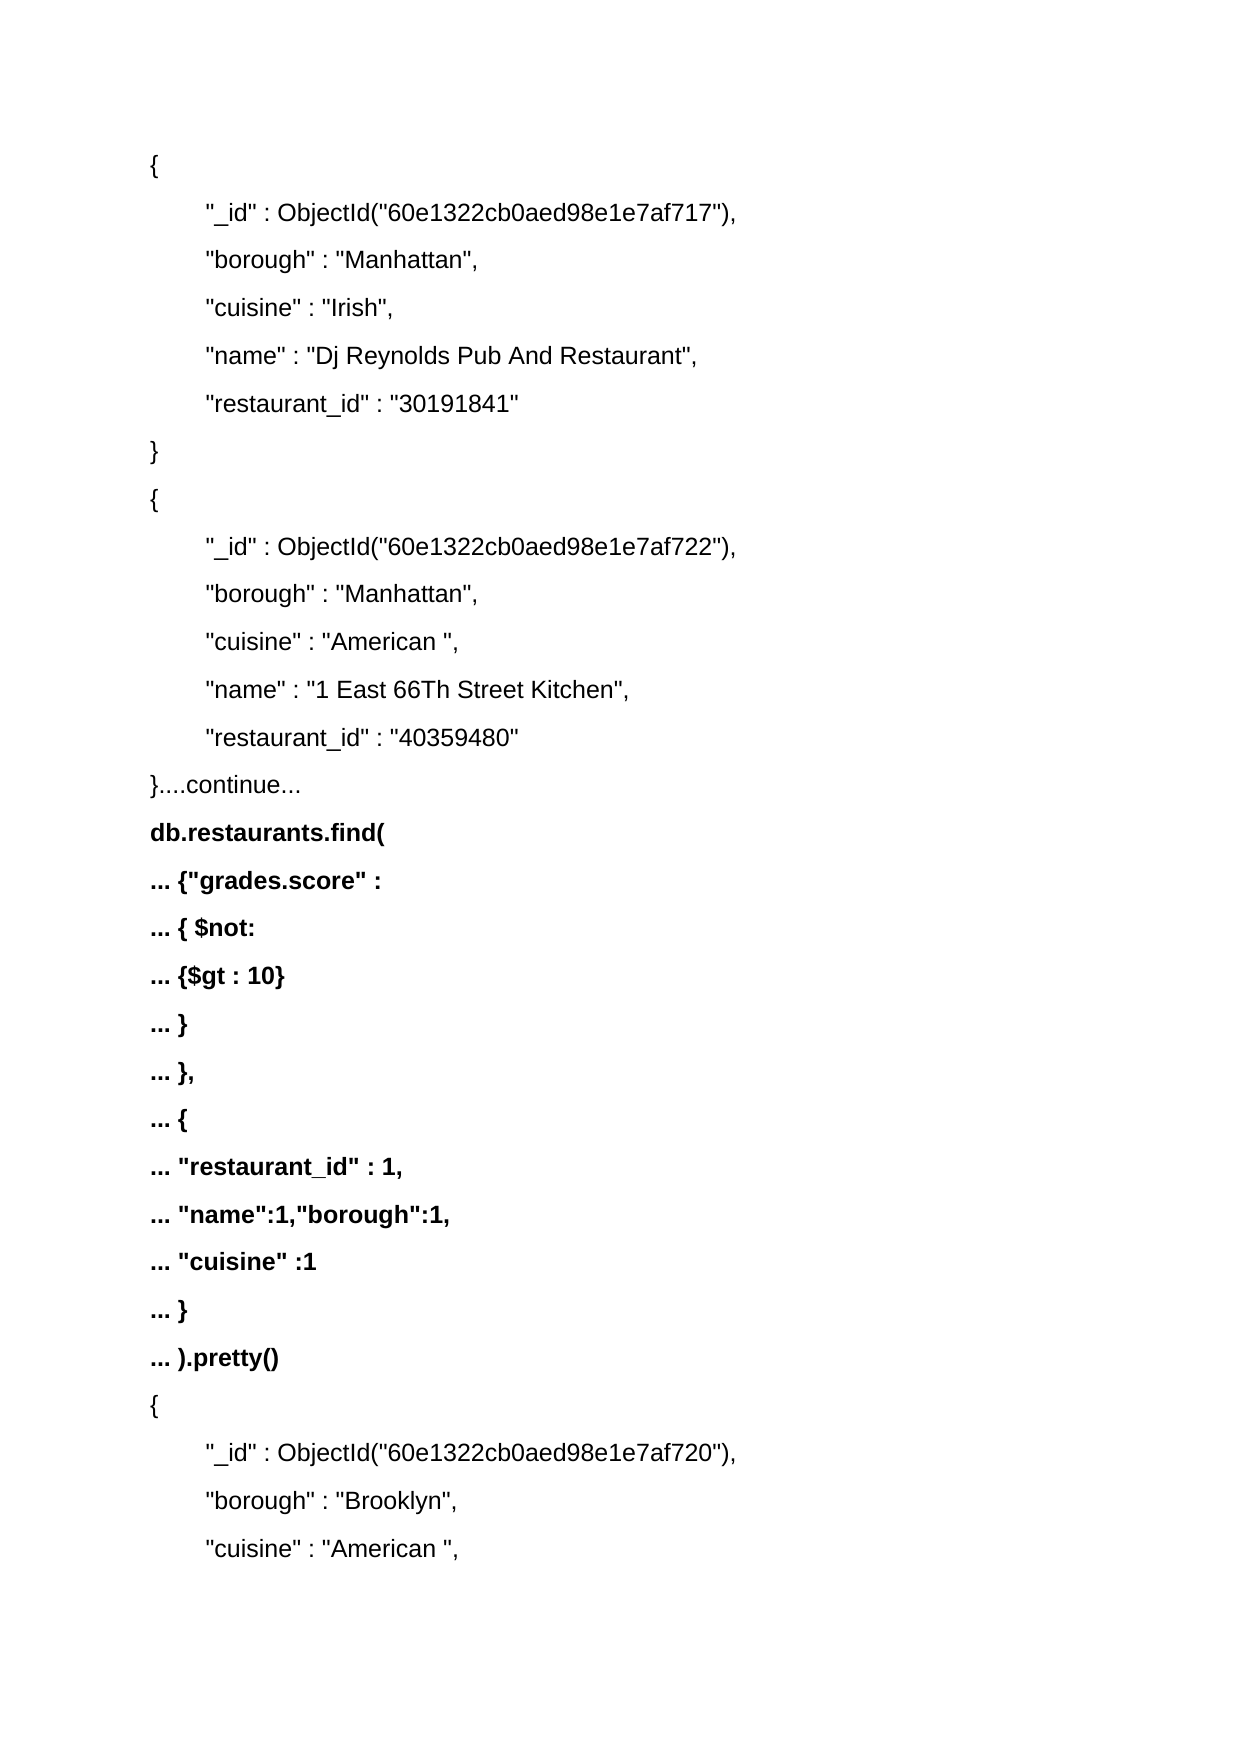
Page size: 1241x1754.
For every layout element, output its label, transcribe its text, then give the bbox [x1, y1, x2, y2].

text "restaurant_id" : "30191841" [150, 388, 1090, 417]
text "borough" : "Manhattan", [150, 245, 1090, 274]
text ... "name":1,"borough":1, [150, 1199, 1090, 1228]
text "cuisine" : "American ", [150, 1533, 1090, 1562]
text { [150, 484, 1090, 513]
text "_id" : ObjectId("60e1322cb0aed98e1e7af722"), [150, 532, 1090, 560]
text "_id" : ObjectId("60e1322cb0aed98e1e7af717"), [150, 198, 1090, 226]
text "name" : "Dj Reynolds Pub And Restaurant", [150, 341, 1090, 369]
text ... {$gt : 10} [150, 961, 1090, 990]
text "_id" : ObjectId("60e1322cb0aed98e1e7af720"), [150, 1438, 1090, 1467]
text ... { $not: [150, 913, 1090, 942]
text "borough" : "Manhattan", [150, 579, 1090, 608]
text db.restaurants.find( [150, 818, 1090, 847]
text ... }, [150, 1056, 1090, 1085]
text ... ).pretty() [150, 1343, 1090, 1371]
text { [150, 150, 1090, 179]
text { [150, 1390, 1090, 1419]
text "restaurant_id" : "40359480" [150, 722, 1090, 751]
text ... { [150, 1104, 1090, 1133]
text "cuisine" : "Irish", [150, 293, 1090, 322]
text } [150, 436, 1090, 465]
text "cuisine" : "American ", [150, 627, 1090, 656]
text "borough" : "Brooklyn", [150, 1486, 1090, 1514]
text ... "cuisine" :1 [150, 1247, 1090, 1276]
text "name" : "1 East 66Th Street Kitchen", [150, 675, 1090, 703]
text ... "restaurant_id" : 1, [150, 1152, 1090, 1181]
text }....continue... [150, 770, 1090, 799]
text ... {"grades.score" : [150, 866, 1090, 894]
text ... } [150, 1295, 1090, 1324]
text ... } [150, 1009, 1090, 1037]
